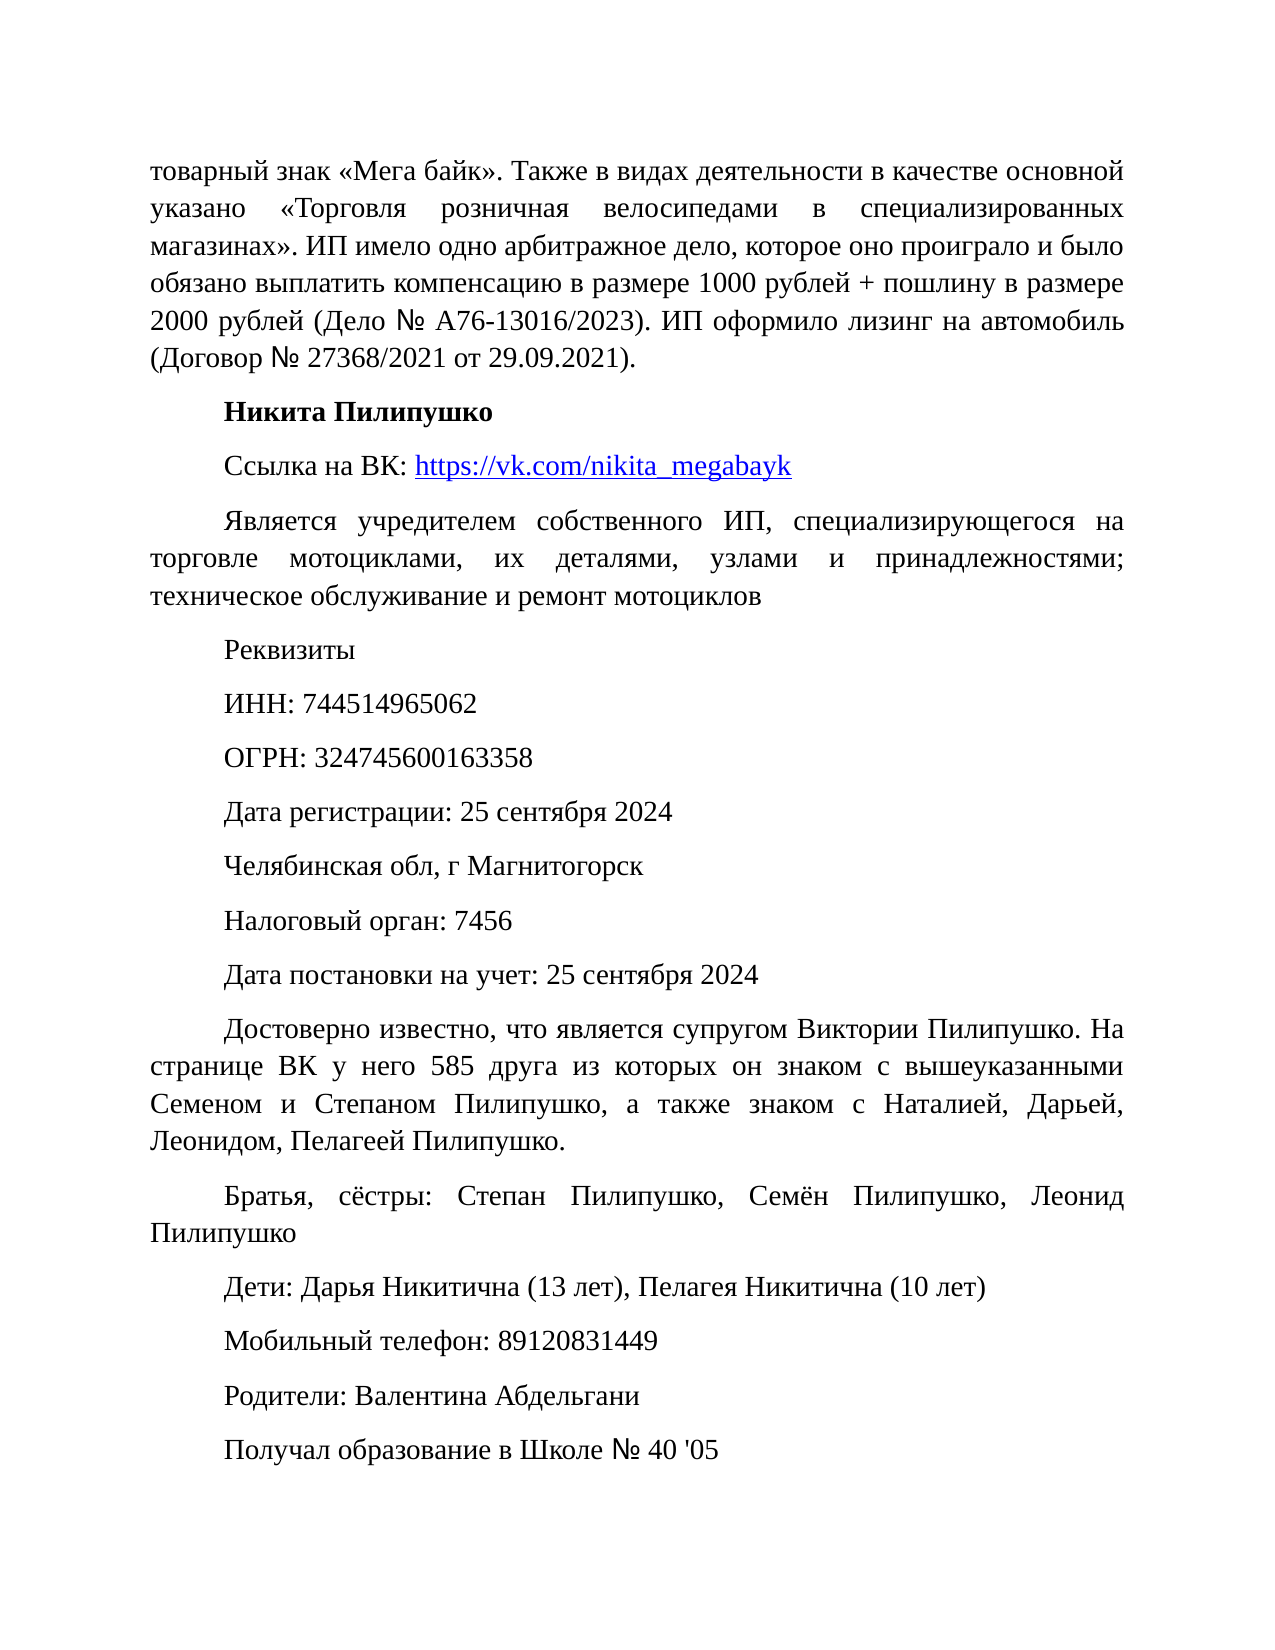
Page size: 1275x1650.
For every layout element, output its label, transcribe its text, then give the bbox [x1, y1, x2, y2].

text Дата регистрации: 25 сентября 2024 [150, 792, 1125, 829]
text Родители: Валентина Абдельгани [150, 1375, 1125, 1412]
text Получал образование в Школе № 40 '05 [150, 1429, 1125, 1467]
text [150, 150, 1125, 375]
text Реквизиты [150, 629, 1125, 667]
text Достоверно известно, что является супругом Виктории Пилипушко. На странице ВК у него 585 друга из которых он знаком с вышеуказанными Семеном и Степаном Пилипушко, а также знаком с Наталией, Дарьей, Леонидом, Пелагеей Пилипушко. [150, 1008, 1125, 1158]
text ИНН: 744514965062 [150, 683, 1125, 721]
text Никита Пилипушко [150, 392, 1125, 429]
text Дата постановки на учет: 25 сентября 2024 [150, 954, 1125, 992]
text Челябинская обл, г Магнитогорск [150, 846, 1125, 883]
text Дети: Дарья Никитична (13 лет), Пелагея Никитична (10 лет) [150, 1267, 1125, 1304]
text Является учредителем собственного ИП, специализирующегося на торговле мотоциклами, их деталями, узлами и принадлежностями; техническое обслуживание и ремонт мотоциклов [150, 500, 1125, 612]
text Мобильный телефон: 89120831449 [150, 1321, 1125, 1358]
text ОГРН: 324745600163358 [150, 737, 1125, 775]
text Братья, сёстры: Степан Пилипушко, Семён Пилипушко, Леонид Пилипушко [150, 1175, 1125, 1250]
text Ссылка на ВК: https://vk.com/nikita_megabayk [150, 446, 1125, 483]
text Налоговый орган: 7456 [150, 900, 1125, 937]
